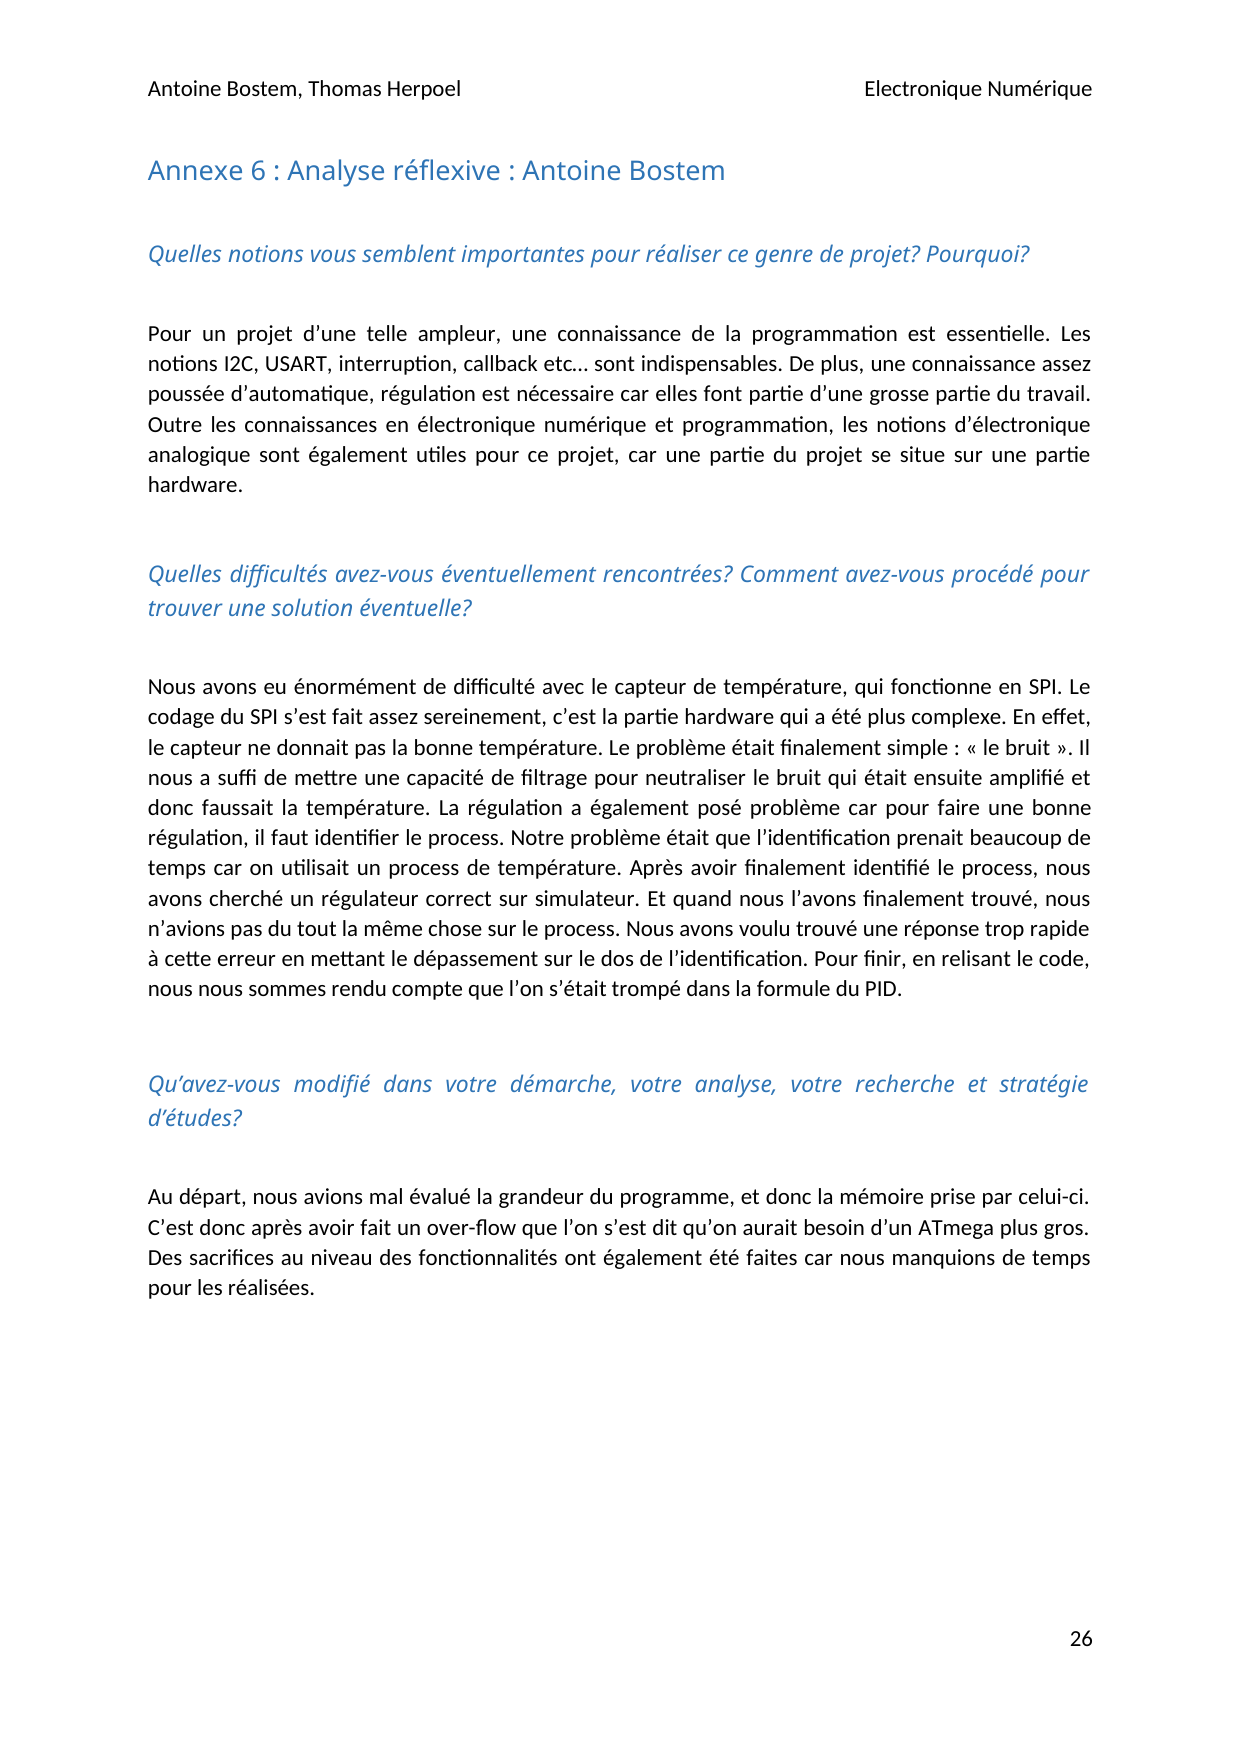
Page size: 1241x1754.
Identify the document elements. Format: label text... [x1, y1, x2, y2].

text Pour un projet d’une telle ampleur, une connaissance de la programmation est essentielle. Les notions I2C, USART, interruption, callback etc… sont indispensables. De plus, une connaissance assez poussée d’automatique, régulation est nécessaire car elles font partie d’une grosse partie du travail. Outre les connaissances en électronique numérique et programmation, les notions d’électronique analogique sont également utiles pour ce projet, car une partie du projet se situe sur une partie hardware. [148, 319, 1093, 498]
subtitle Qu’avez-vous modifié dans votre démarche, votre analyse, votre recherche et stratégie d’études? [148, 1068, 1093, 1133]
subtitle Quelles difficultés avez-vous éventuellement rencontrées? Comment avez-vous procédé pour trouver une solution éventuelle? [148, 558, 1093, 623]
subtitle Quelles notions vous semblent importantes pour réaliser ce genre de projet? Pourquoi? [148, 238, 1093, 270]
text Au départ, nous avions mal évalué la grandeur du programme, et donc la mémoire prise par celui-ci. C’est donc après avoir fait un over-flow que l’on s’est dit qu’on aurait besoin d’un ATmega plus gros. Des sacrifices au niveau des fonctionnalités ont également été faites car nous manquions de temps pour les réalisées. [148, 1182, 1093, 1301]
subtitle Annexe 6 : Analyse réflexive : Antoine Bostem [148, 152, 1093, 189]
text Nous avons eu énormément de difficulté avec le capteur de température, qui fonctionne en SPI. Le codage du SPI s’est fait assez sereinement, c’est la partie hardware qui a été plus complexe. En effet, le capteur ne donnait pas la bonne température. Le problème était finalement simple : « le bruit ». Il nous a suffi de mettre une capacité de filtrage pour neutraliser le bruit qui était ensuite amplifié et donc faussait la température. La régulation a également posé problème car pour faire une bonne régulation, il faut identifier le process. Notre problème était que l’identification prenait beaucoup de temps car on utilisait un process de température. Après avoir finalement identifié le process, nous avons cherché un régulateur correct sur simulateur. Et quand nous l’avons finalement trouvé, nous n’avions pas du tout la même chose sur le process. Nous avons voulu trouvé une réponse trop rapide à cette erreur en mettant le dépassement sur le dos de l’identification. Pour finir, en relisant le code, nous nous sommes rendu compte que l’on s’était trompé dans la formule du PID. [148, 672, 1093, 1002]
